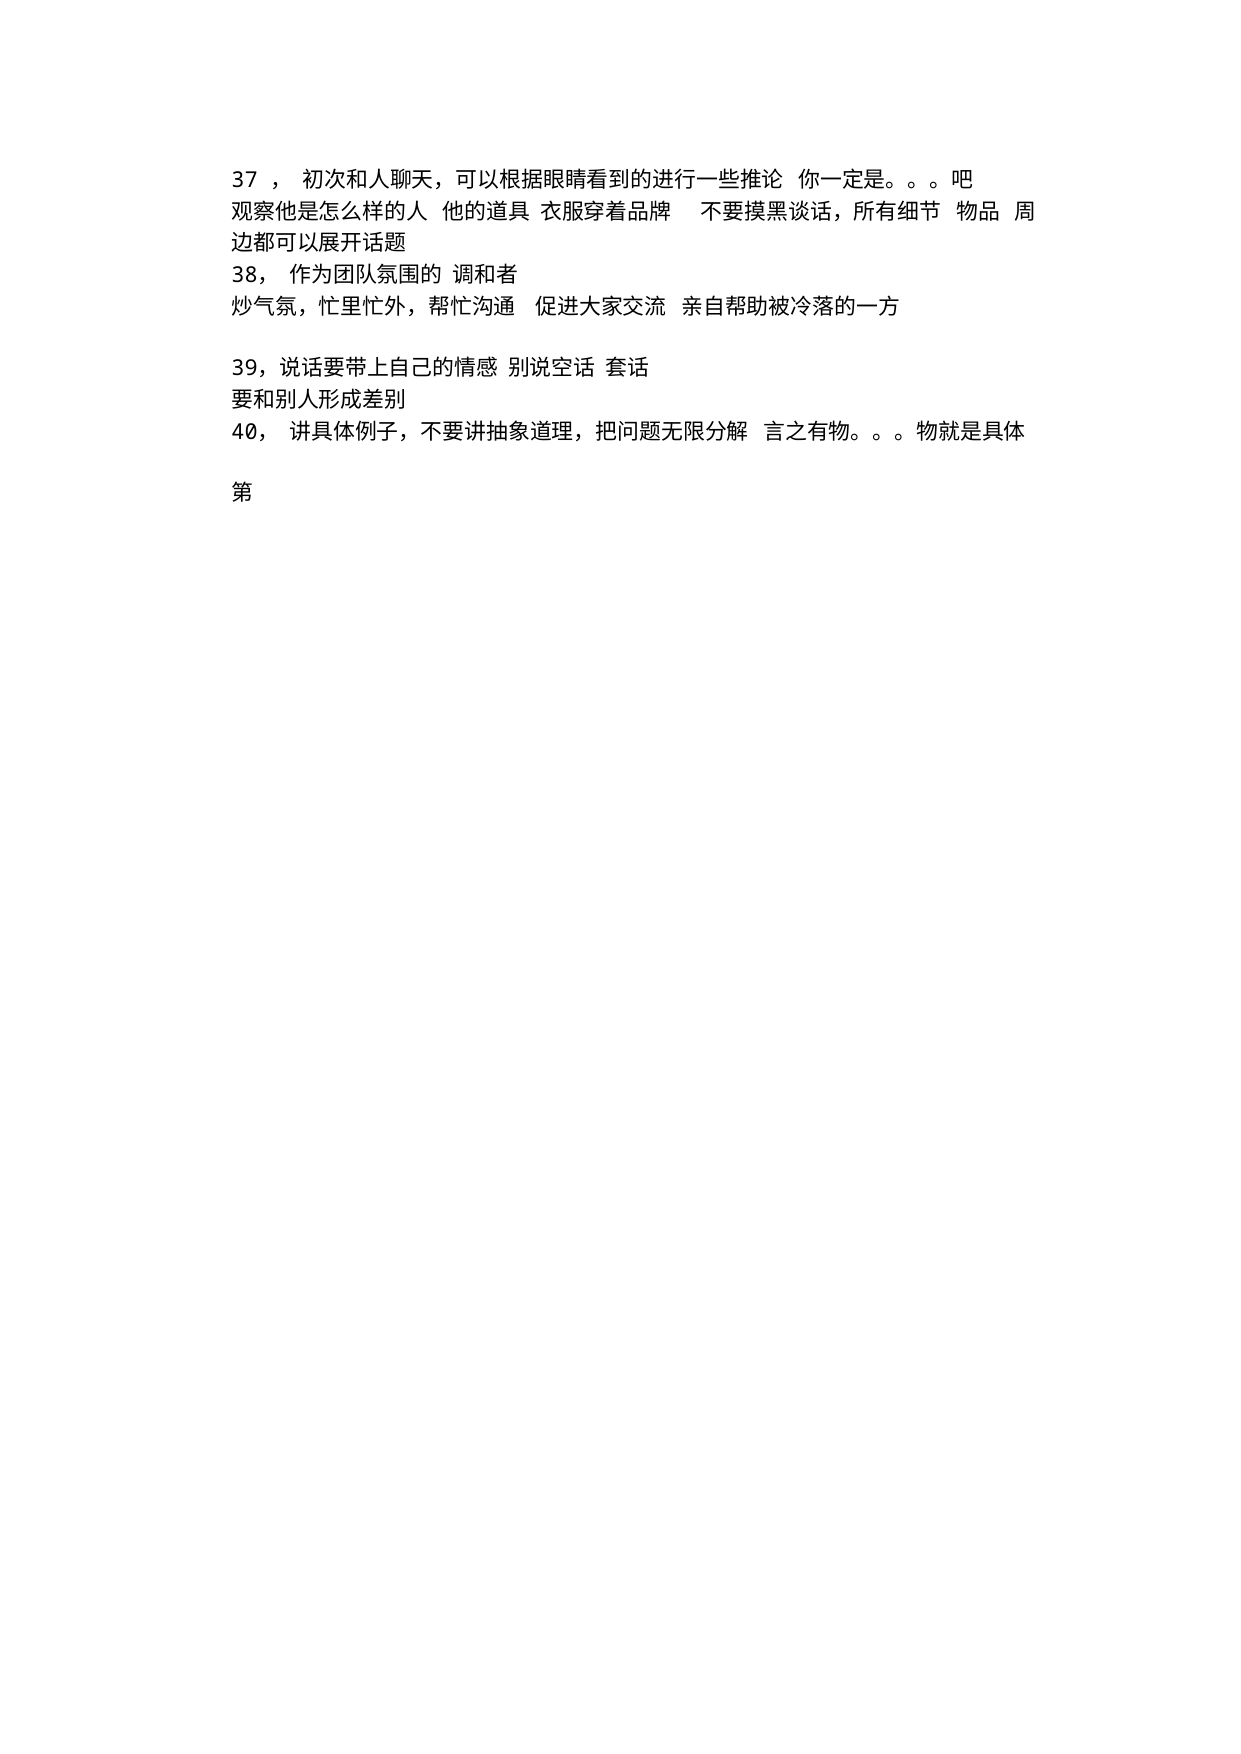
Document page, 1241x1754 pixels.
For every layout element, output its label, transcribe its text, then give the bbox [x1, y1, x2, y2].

text 观察他是怎么样的人 他的道具 衣服穿着品牌 不要摸黑谈话，所有细节 物品 周边都可以展开话题 [231, 194, 1053, 257]
text 第 [231, 475, 1053, 507]
text 38， 作为团队氛围的 调和者 [231, 257, 1053, 289]
text 40， 讲具体例子，不要讲抽象道理，把问题无限分解 言之有物。。。物就是具体 [231, 414, 1053, 446]
text 炒气氛，忙里忙外，帮忙沟通 促进大家交流 亲自帮助被冷落的一方 [231, 289, 1053, 321]
text 39，说话要带上自己的情感 别说空话 套话 [231, 350, 1053, 382]
text 要和别人形成差别 [231, 382, 1053, 414]
text 37 ， 初次和人聊天，可以根据眼睛看到的进行一些推论 你一定是。。。吧 [231, 162, 1053, 194]
